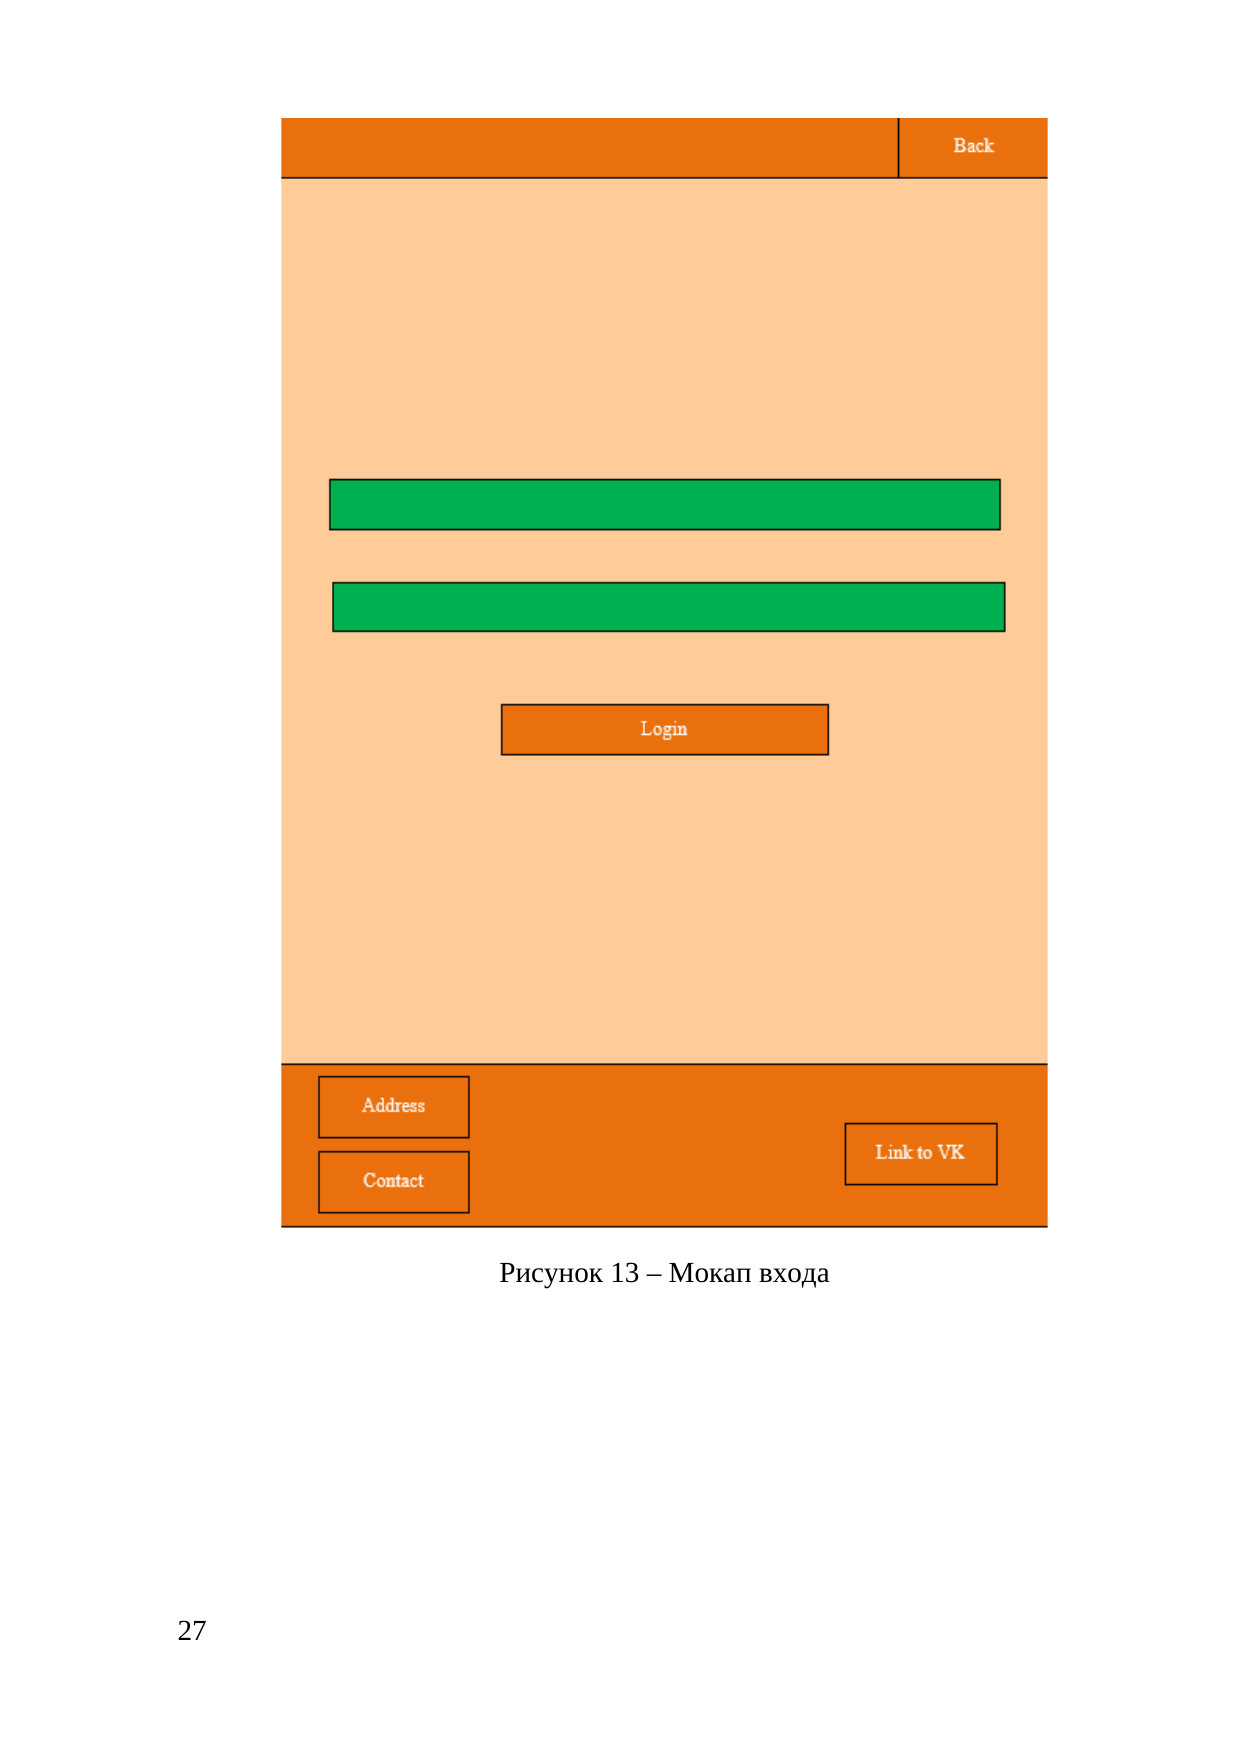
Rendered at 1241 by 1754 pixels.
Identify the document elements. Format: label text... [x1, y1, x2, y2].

picture [281, 118, 1048, 1231]
text Рисунок 13 – Мокап входа [177, 1256, 1152, 1289]
